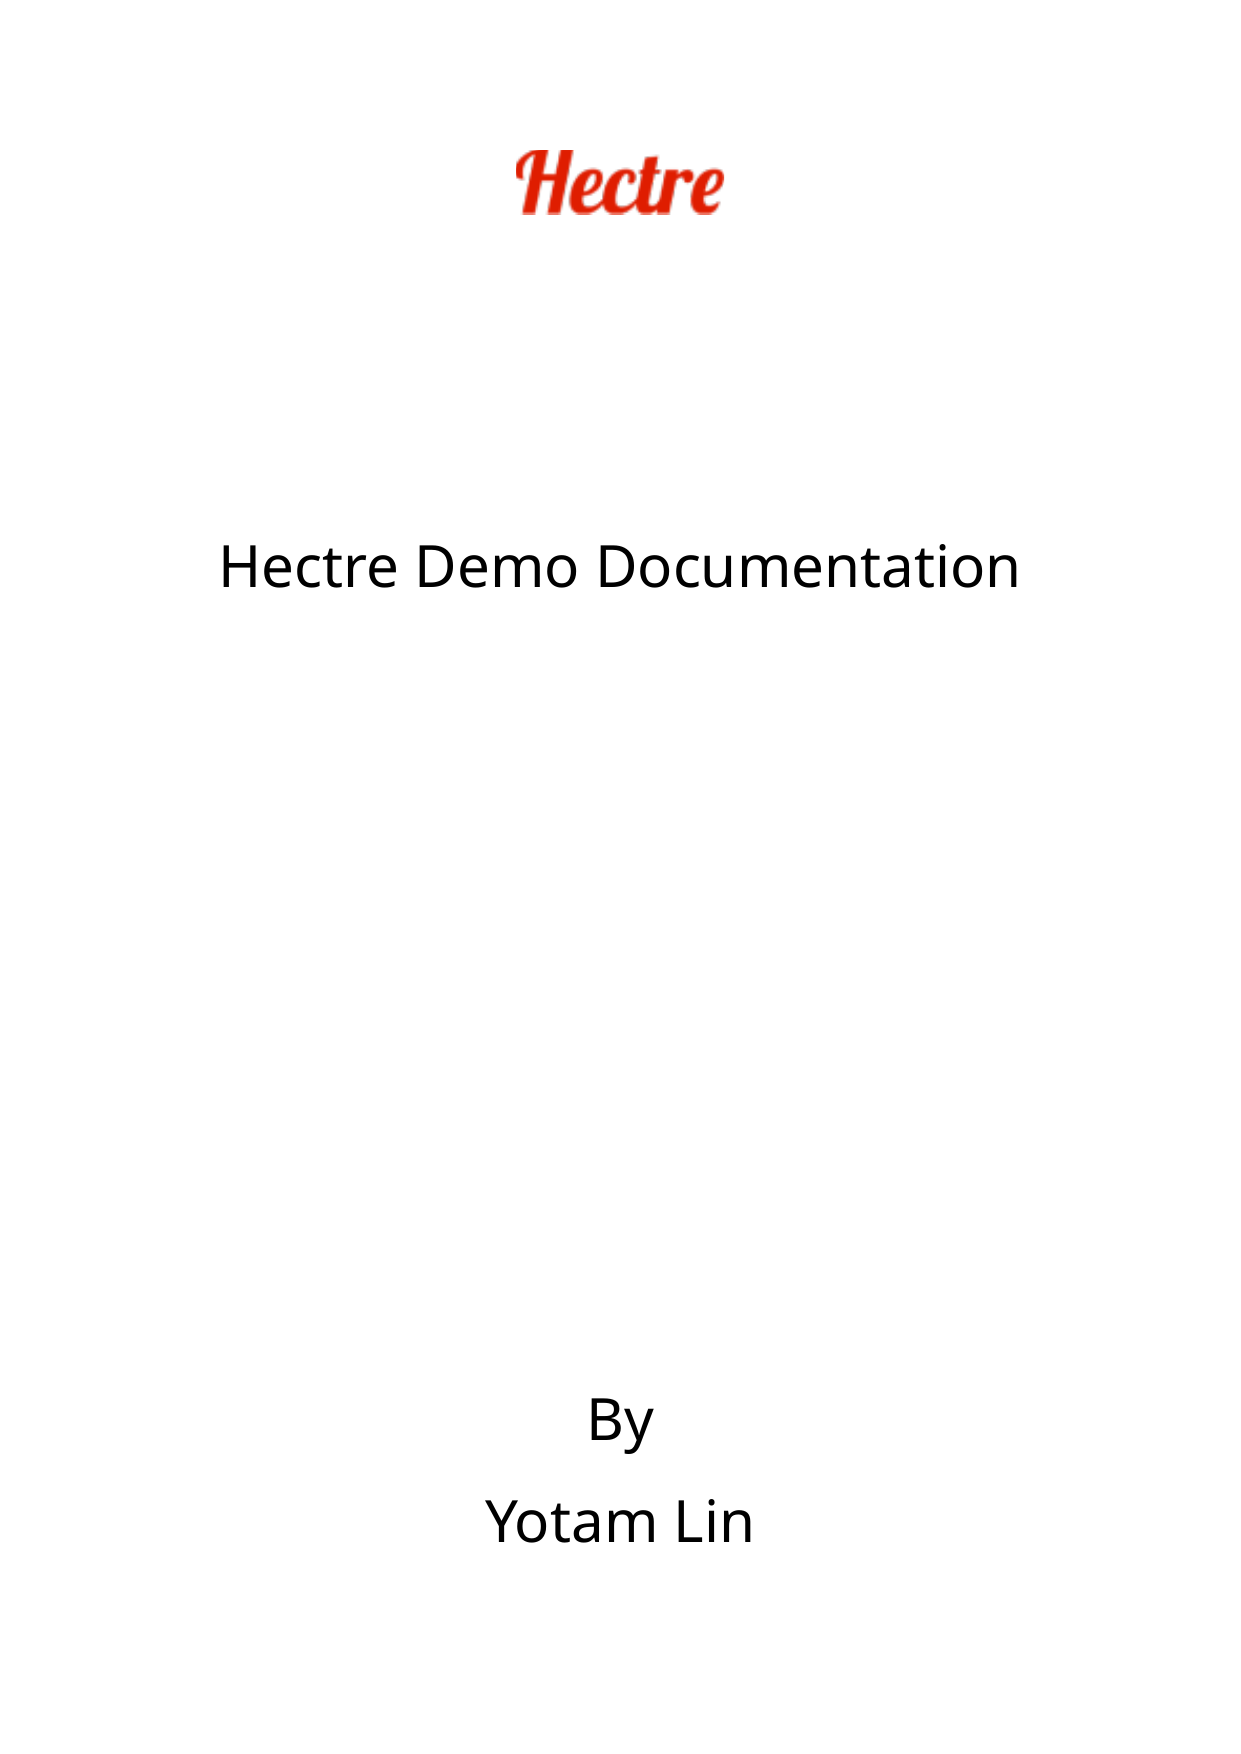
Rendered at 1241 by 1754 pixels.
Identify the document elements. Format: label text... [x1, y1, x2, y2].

picture [516, 150, 725, 215]
text Hectre Demo Documentation [150, 525, 1090, 604]
text By [150, 1377, 1090, 1457]
text Yotam Lin [150, 1480, 1090, 1559]
